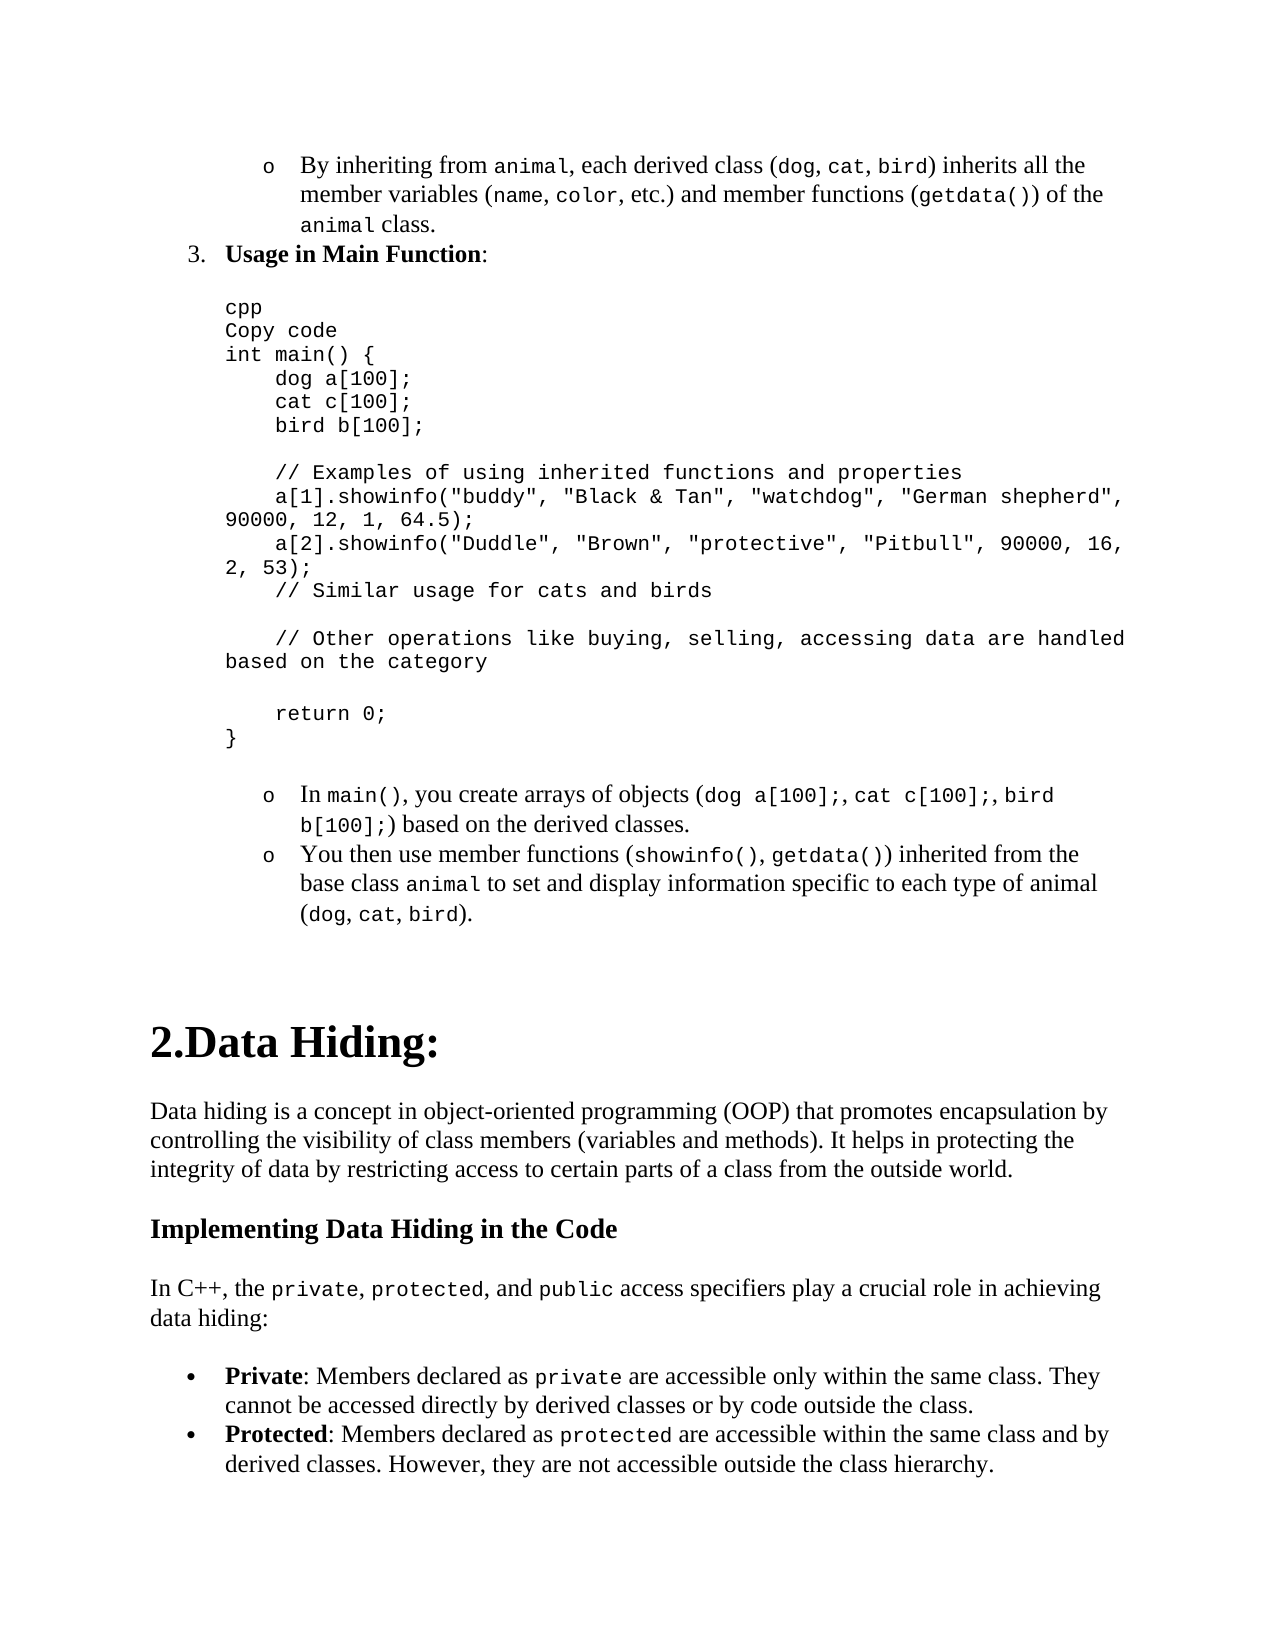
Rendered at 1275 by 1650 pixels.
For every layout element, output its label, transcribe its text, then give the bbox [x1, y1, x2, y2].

text Implementing Data Hiding in the Code [150, 1212, 1125, 1244]
list In main(), you create arrays of objects (dog a[100];, cat c[100];, bird b[100];) based on the derived classes. [262, 779, 1125, 839]
text cpp [225, 297, 1125, 320]
text dog a[100]; [225, 368, 1125, 391]
text In C++, the private, protected, and public access specifiers play a crucial role in achieving data hiding: [150, 1273, 1125, 1332]
text // Other operations like buying, selling, accessing data are handled based on the category [225, 628, 1125, 675]
text cat c[100]; [225, 391, 1125, 415]
text bird b[100]; [225, 415, 1125, 438]
list Protected: Members declared as protected are accessible within the same class and by derived classes. However, they are not accessible outside the class hierarchy. [187, 1419, 1125, 1477]
list Private: Members declared as private are accessible only within the same class. They cannot be accessed directly by derived classes or by code outside the class. [187, 1361, 1125, 1419]
text // Examples of using inherited functions and properties [225, 462, 1125, 486]
text Data hiding is a concept in object-oriented programming (OOP) that promotes encapsulation by controlling the visibility of class members (variables and methods). It helps in protecting the integrity of data by restricting access to certain parts of a class from the outside world. [150, 1096, 1125, 1183]
text a[1].showinfo("buddy", "Black & Tan", "watchdog", "German shepherd", 90000, 12, 1, 64.5); [225, 486, 1125, 533]
text return 0; [225, 703, 1125, 727]
list You then use member functions (showinfo(), getdata()) inherited from the base class animal to set and display information specific to each type of animal (dog, cat, bird). [262, 839, 1125, 927]
text int main() { [225, 344, 1125, 368]
list By inheriting from animal, each derived class (dog, cat, bird) inherits all the member variables (name, color, etc.) and member functions (getdata()) of the animal class. [262, 150, 1125, 239]
text } [225, 727, 1125, 750]
text Copy code [225, 320, 1125, 344]
text a[2].showinfo("Duddle", "Brown", "protective", "Pitbull", 90000, 16, 2, 53); [225, 533, 1125, 580]
text // Similar usage for cats and birds [225, 580, 1125, 604]
text 2.Data Hiding: [150, 1014, 1125, 1067]
list Usage in Main Function: [187, 239, 1125, 267]
